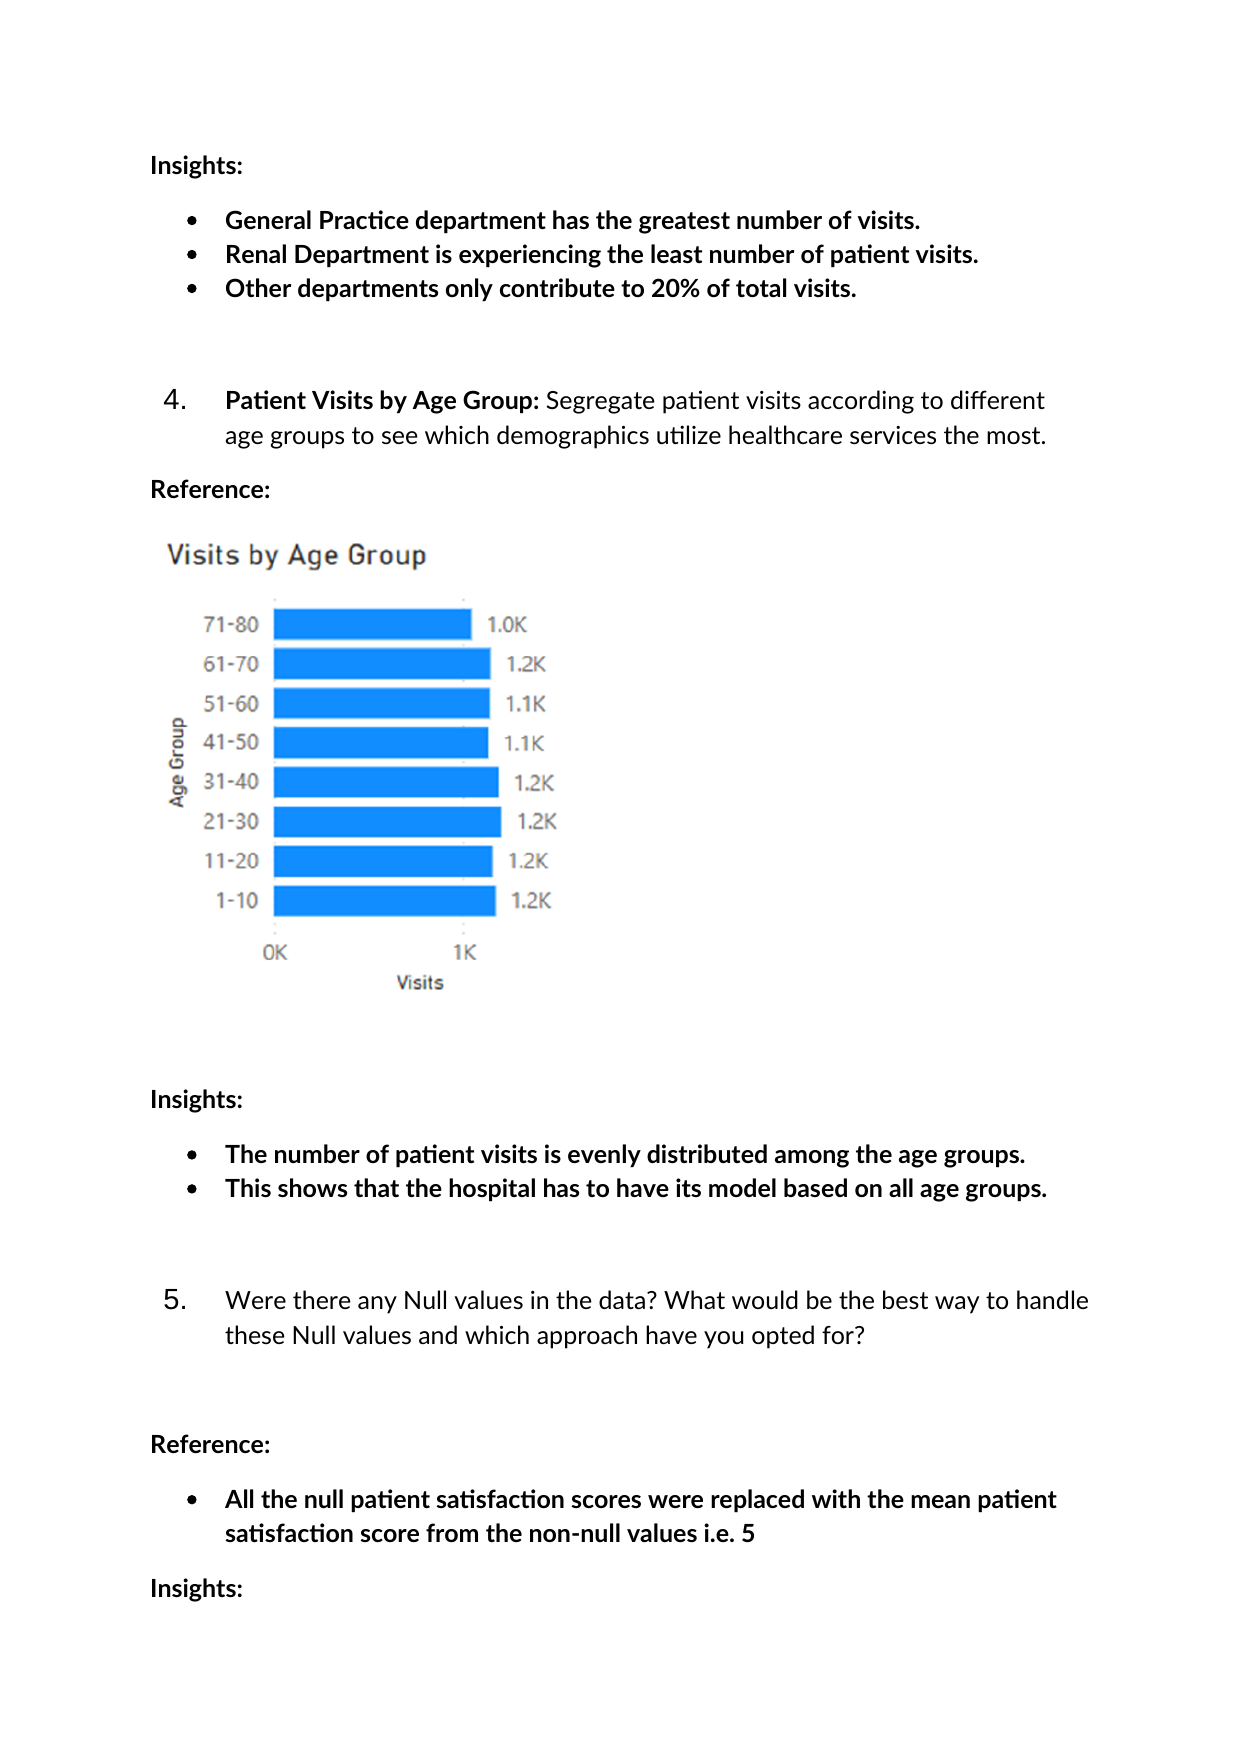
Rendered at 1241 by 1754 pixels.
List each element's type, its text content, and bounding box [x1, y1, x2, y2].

list This shows that the hospital has to have its model based on all age groups. [187, 1173, 1090, 1203]
text Insights: [150, 1572, 1090, 1602]
list Were there any Null values in the data? What would be the best way to handle these Null values and which approach have you opted for? [187, 1282, 1090, 1350]
list The number of patient visits is evenly distributed among the age groups. [187, 1139, 1090, 1169]
text Insights: [150, 1084, 1090, 1114]
list All the null patient satisfaction scores were replaced with the mean patient satisfaction score from the non-null values i.e. 5 [187, 1484, 1090, 1548]
list General Practice department has the greatest number of visits. [187, 205, 1090, 235]
text Insights: [150, 150, 1090, 180]
picture [150, 528, 646, 1006]
list Other departments only contribute to 20% of total visits. [187, 273, 1090, 303]
text Reference: [150, 474, 1090, 504]
text Reference: [150, 1429, 1090, 1459]
list Patient Visits by Age Group: Segregate patient visits according to different age groups to see which demographics utilize healthcare services the most. [187, 382, 1090, 449]
list Renal Department is experiencing the least number of patient visits. [187, 239, 1090, 269]
